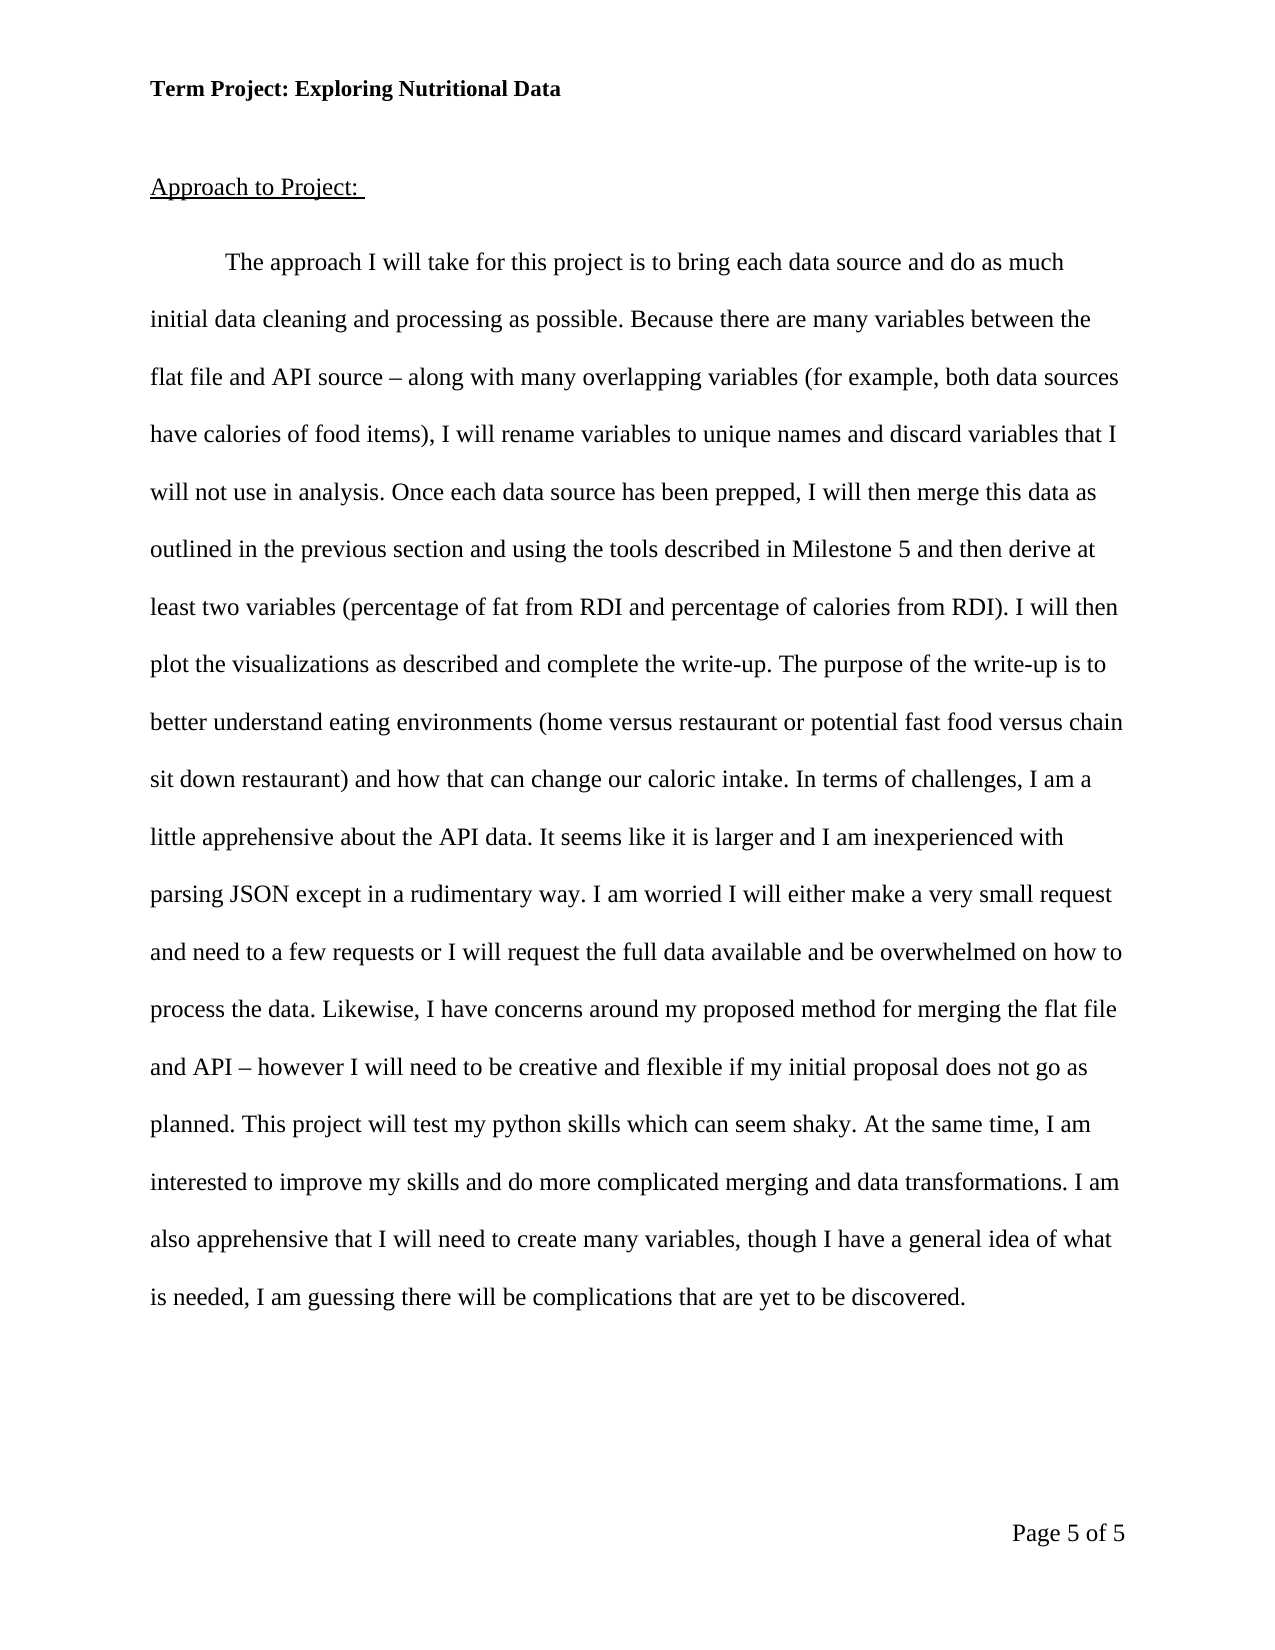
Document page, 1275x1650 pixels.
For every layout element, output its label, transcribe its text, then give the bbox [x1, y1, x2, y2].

text The approach I will take for this project is to bring each data source and do as much initial data cleaning and processing as possible. Because there are many variables between the flat file and API source – along with many overlapping variables (for example, both data sources have calories of food items), I will rename variables to unique names and discard variables that I will not use in analysis. Once each data source has been prepped, I will then merge this data as outlined in the previous section and using the tools described in Milestone 5 and then derive at least two variables (percentage of fat from RDI and percentage of calories from RDI). I will then plot the visualizations as described and complete the write-up. The purpose of the write-up is to better understand eating environments (home versus restaurant or potential fast food versus chain sit down restaurant) and how that can change our caloric intake. In terms of challenges, I am a little apprehensive about the API data. It seems like it is larger and I am inexperienced with parsing JSON except in a rudimentary way. I am worried I will either make a very small request and need to a few requests or I will request the full data available and be overwhelmed on how to process the data. Likewise, I have concerns around my proposed method for merging the flat file and API – however I will need to be creative and flexible if my initial proposal does not go as planned. This project will test my python skills which can seem shaky. At the same time, I am interested to improve my skills and do more complicated merging and data transformations. I am also apprehensive that I will need to create many variables, though I have a general idea of what is needed, I am guessing there will be complications that are yet to be discovered. [150, 247, 1125, 1310]
text Approach to Project: [150, 172, 1125, 201]
